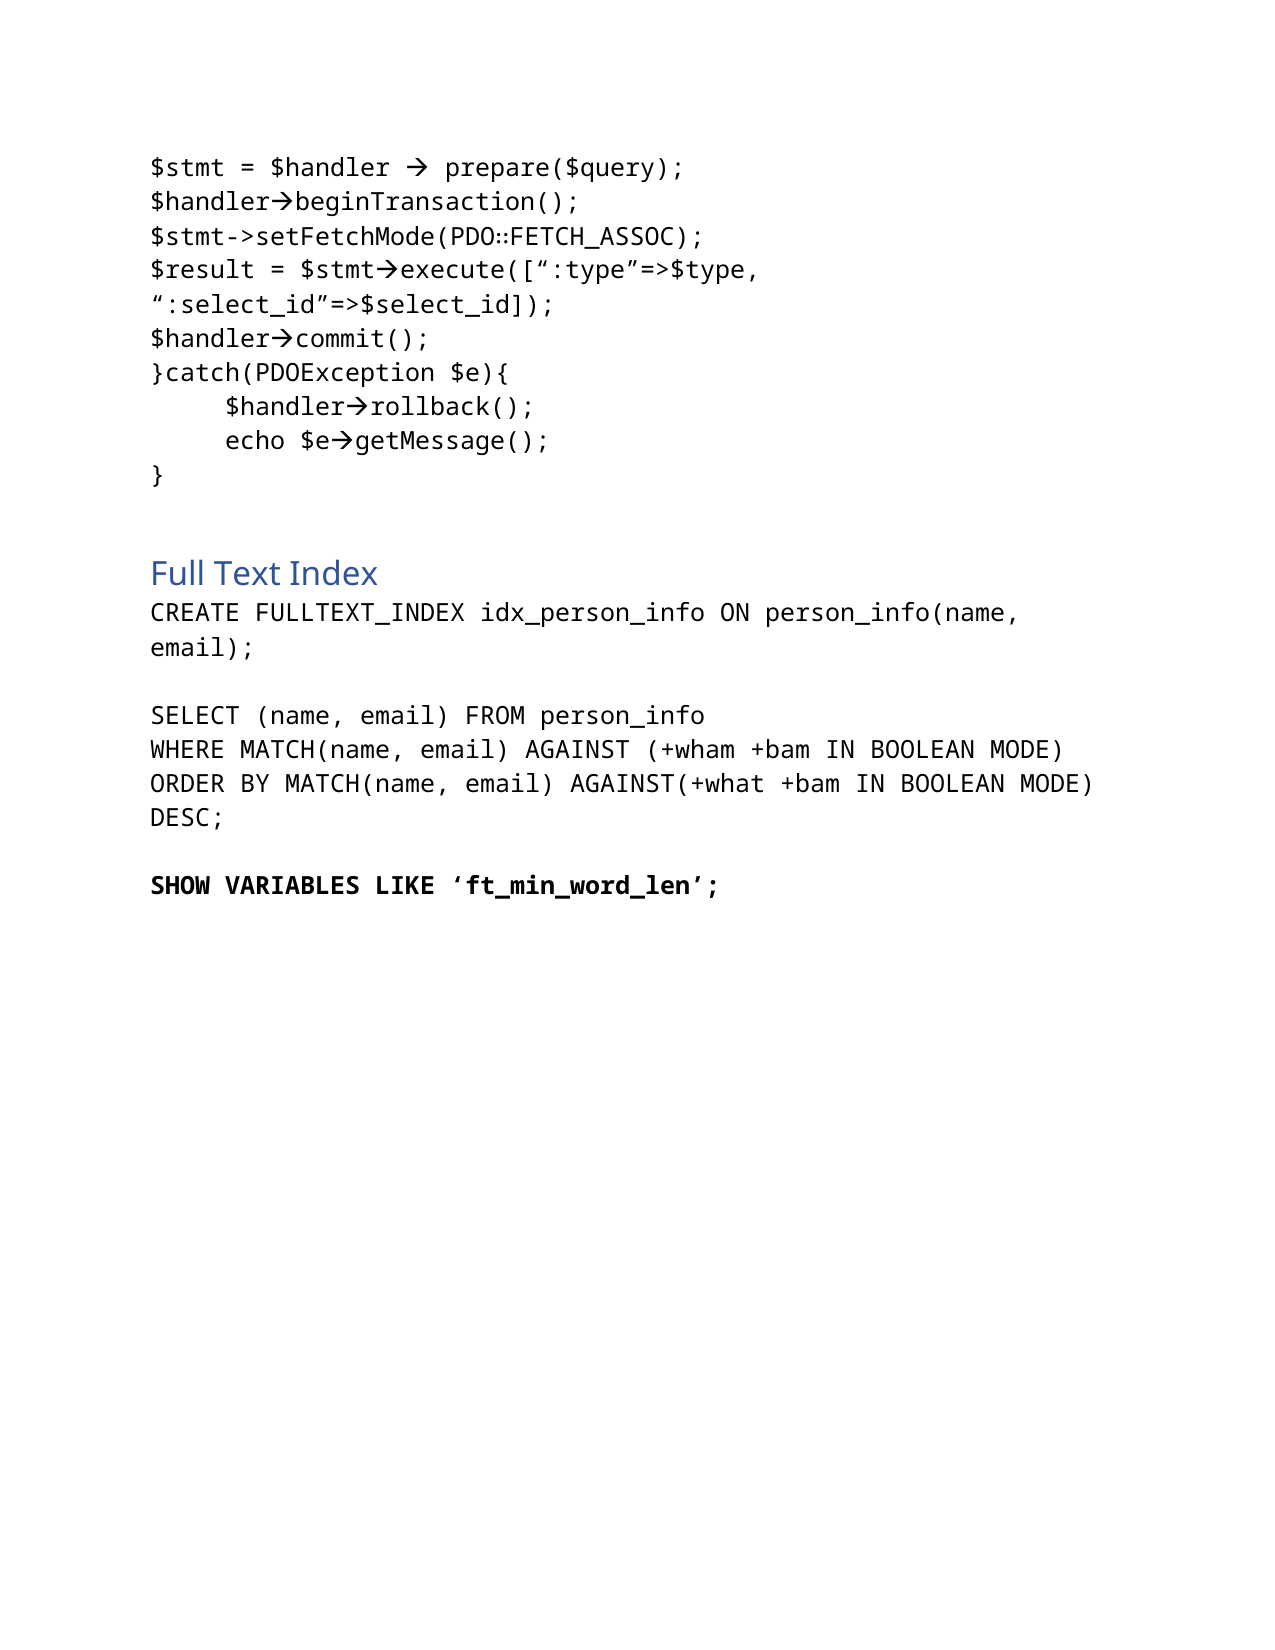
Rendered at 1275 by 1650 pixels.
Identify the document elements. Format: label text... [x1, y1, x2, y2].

text $handlercommit(); [150, 320, 1125, 354]
text ORDER BY MATCH(name, email) AGAINST(+what +bam IN BOOLEAN MODE) DESC; [150, 765, 1125, 833]
subtitle Full Text Index [150, 550, 1125, 595]
text } [150, 457, 1125, 491]
text SHOW VARIABLES LIKE ‘ft_min_word_len’; [150, 868, 1125, 902]
text WHERE MATCH(name, email) AGAINST (+wham +bam IN BOOLEAN MODE) [150, 731, 1125, 765]
text SELECT (name, email) FROM person_info [150, 697, 1125, 731]
text CREATE FULLTEXT_INDEX idx_person_info ON person_info(name, email); [150, 595, 1125, 663]
text $stmt = $handler prepare($query); [150, 150, 1125, 184]
text $handlerrollback(); [150, 388, 1125, 422]
text $handlerbeginTransaction(); [150, 184, 1125, 218]
text echo $egetMessage(); [150, 422, 1125, 457]
text $stmt->setFetchMode(PDO∷FETCH_ASSOC); [150, 218, 1125, 252]
text $result = $stmtexecute([“:type”=>$type, “:select_id”=>$select_id]); [150, 252, 1125, 320]
text }catch(PDOException $e){ [150, 354, 1125, 388]
